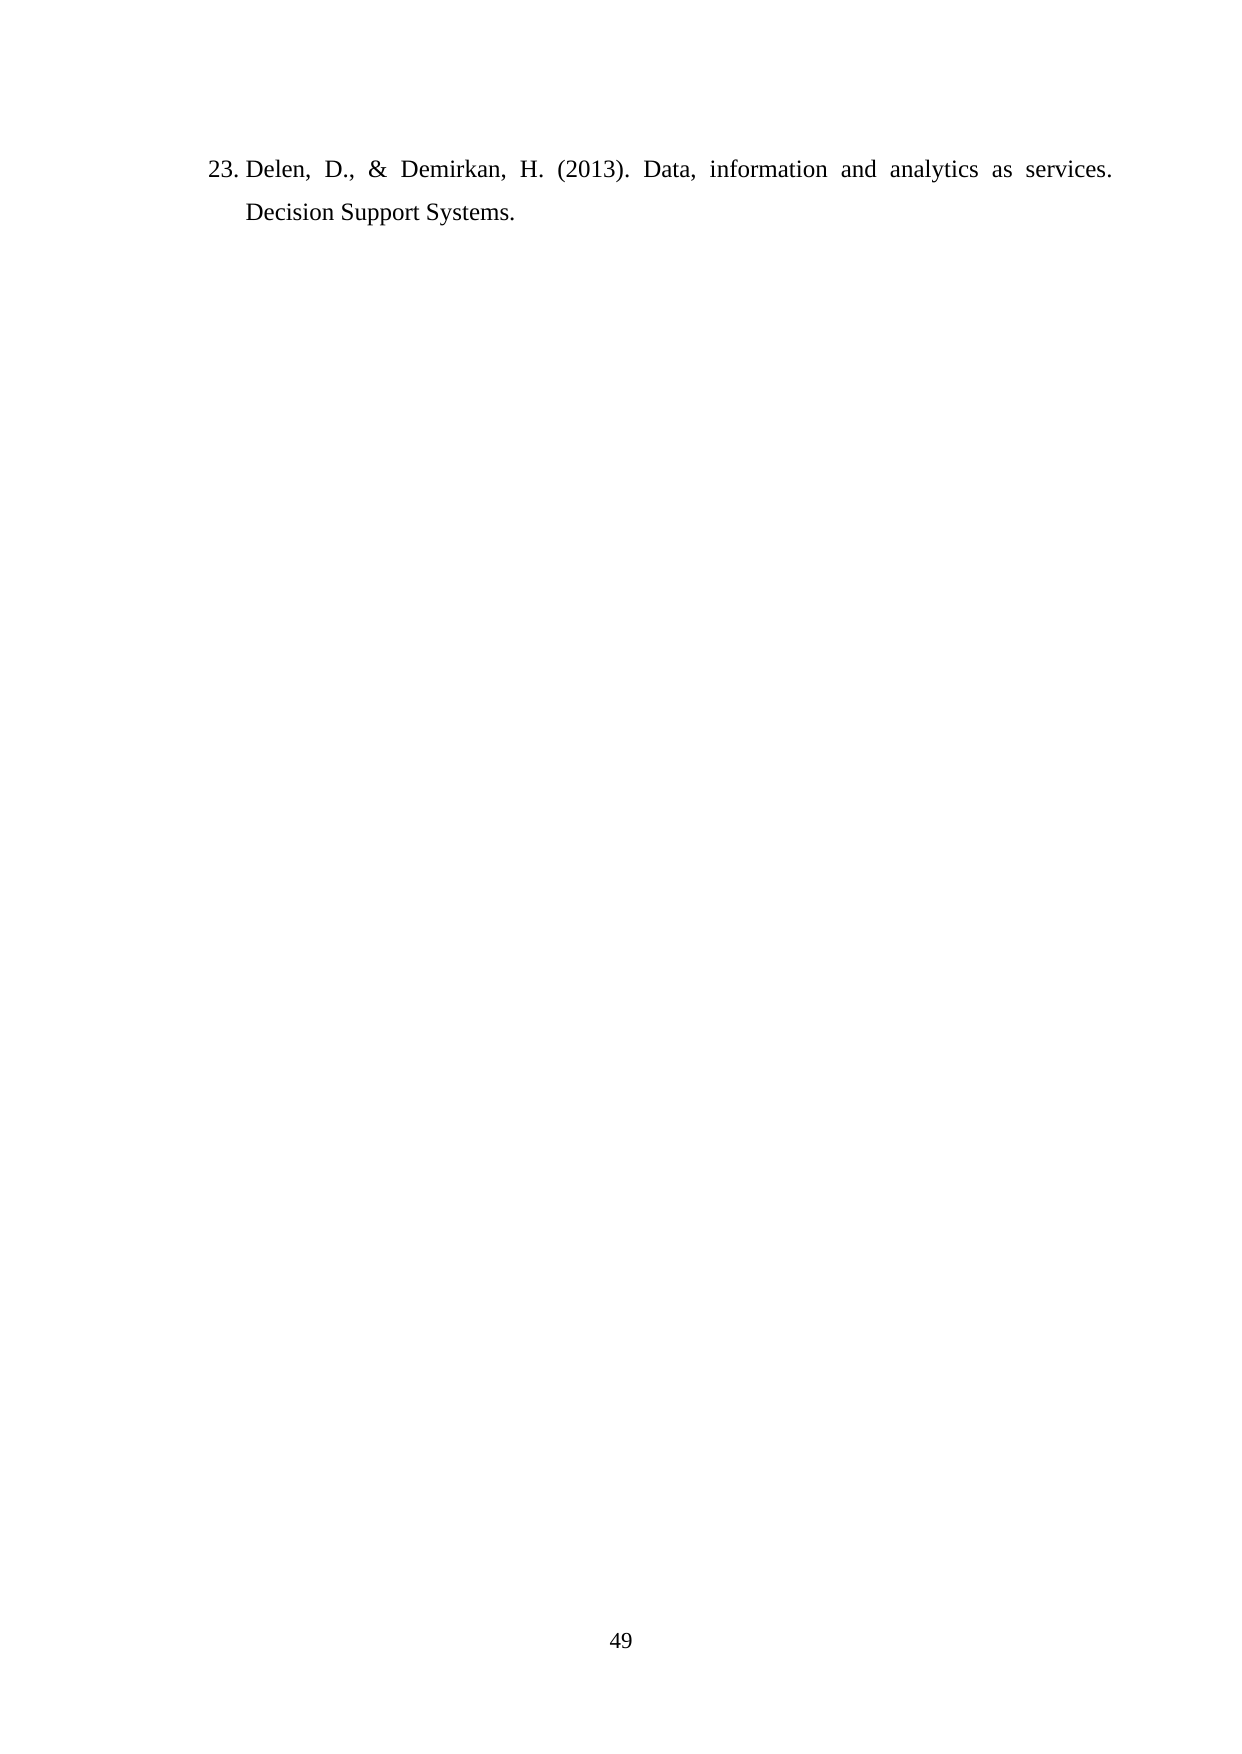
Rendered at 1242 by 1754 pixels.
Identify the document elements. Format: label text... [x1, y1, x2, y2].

list Delen, D., & Demirkan, H. (2013). Data, information and analytics as services. Decision Support Systems. [208, 154, 1114, 226]
